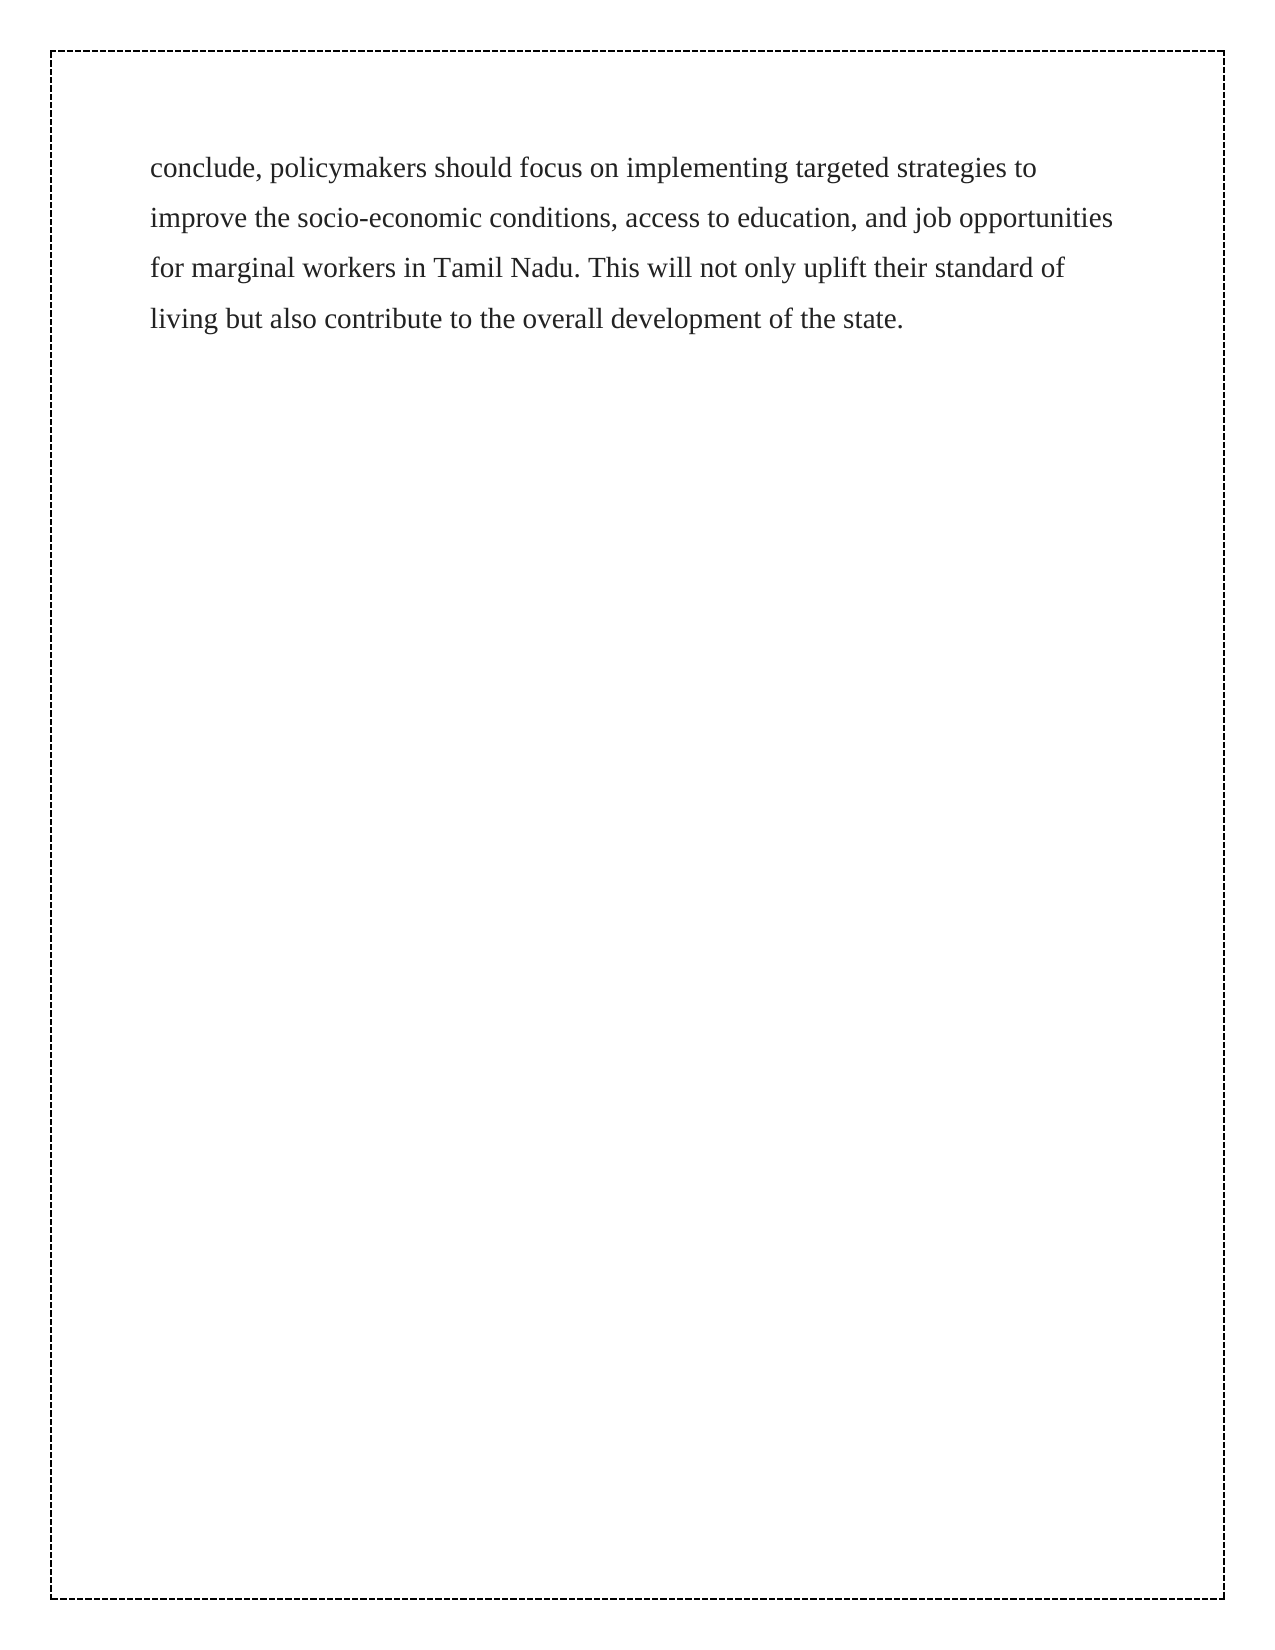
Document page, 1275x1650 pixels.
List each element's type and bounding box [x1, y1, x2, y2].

text [150, 150, 1125, 334]
